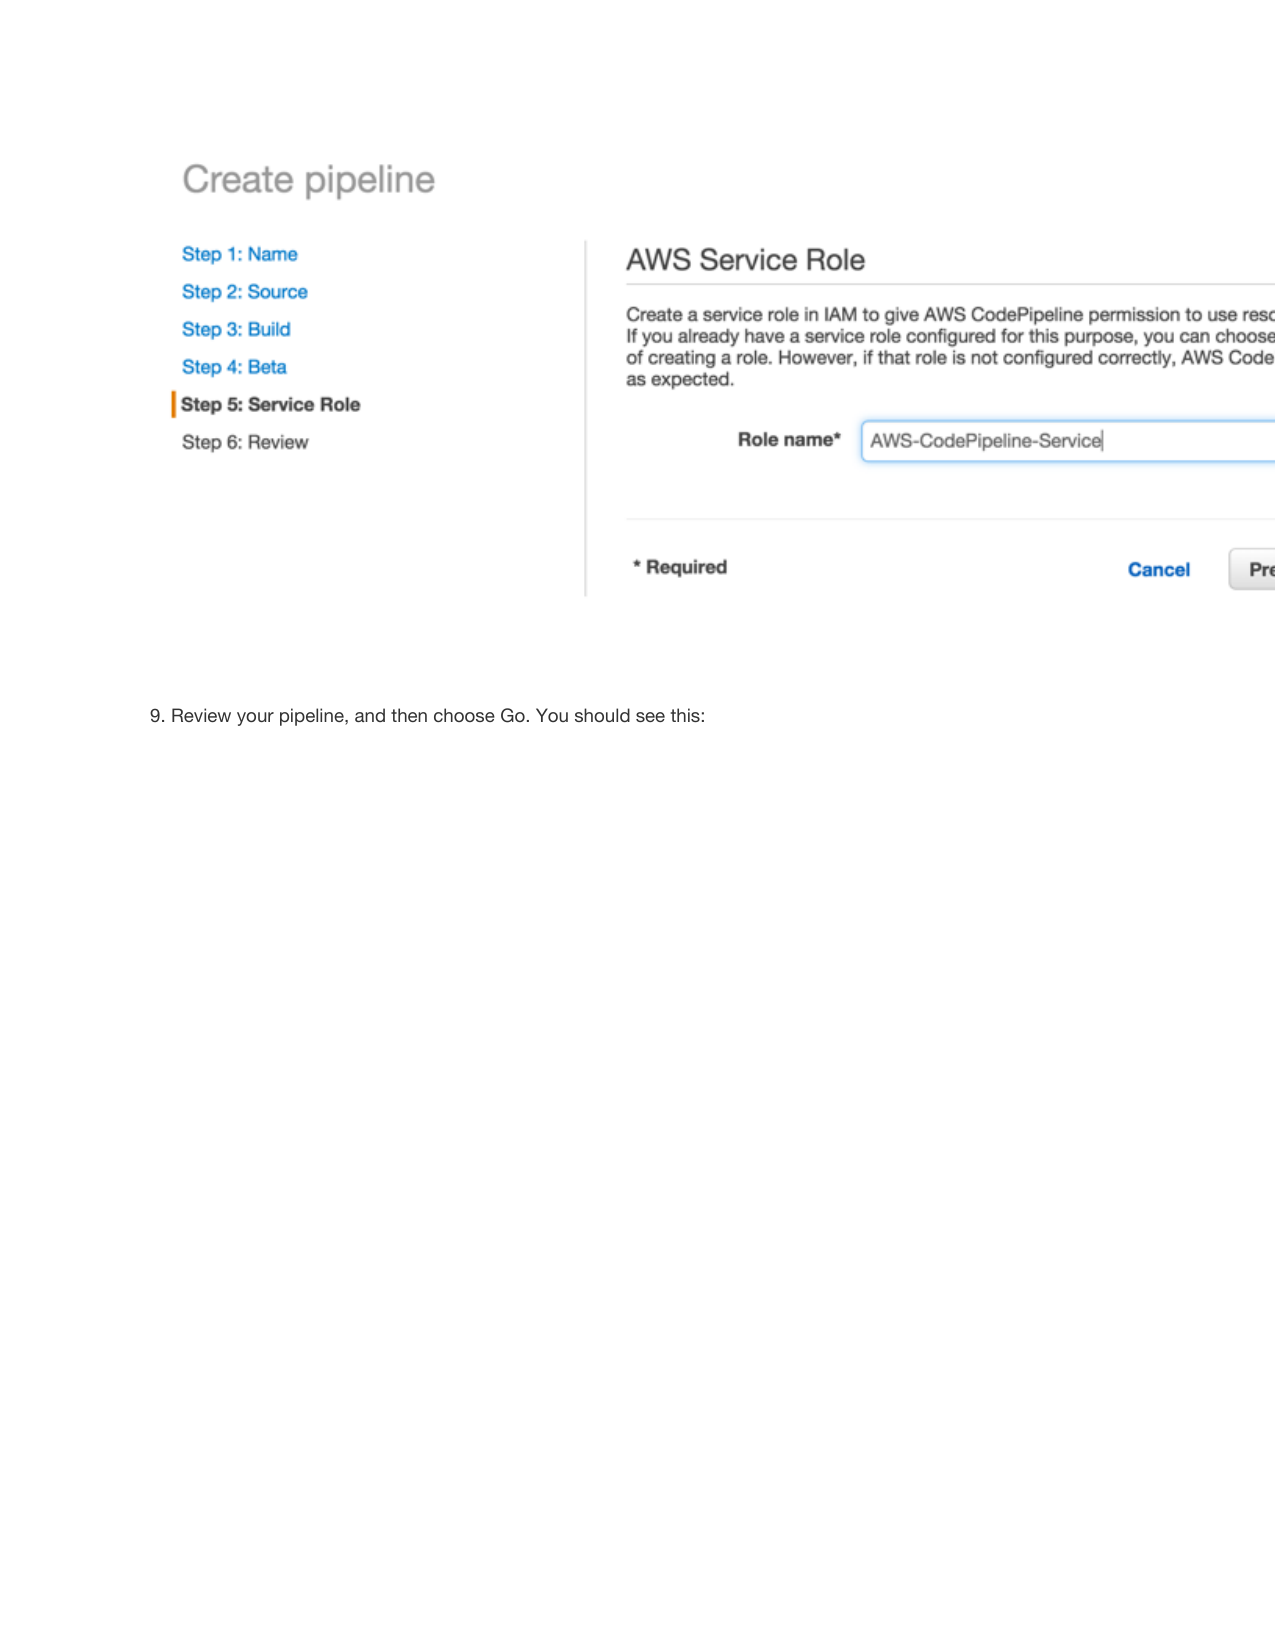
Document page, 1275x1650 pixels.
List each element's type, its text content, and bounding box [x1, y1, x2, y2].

text 9. Review your pipeline, and then choose Go. You should see this: [150, 704, 1125, 728]
picture [150, 150, 1275, 675]
